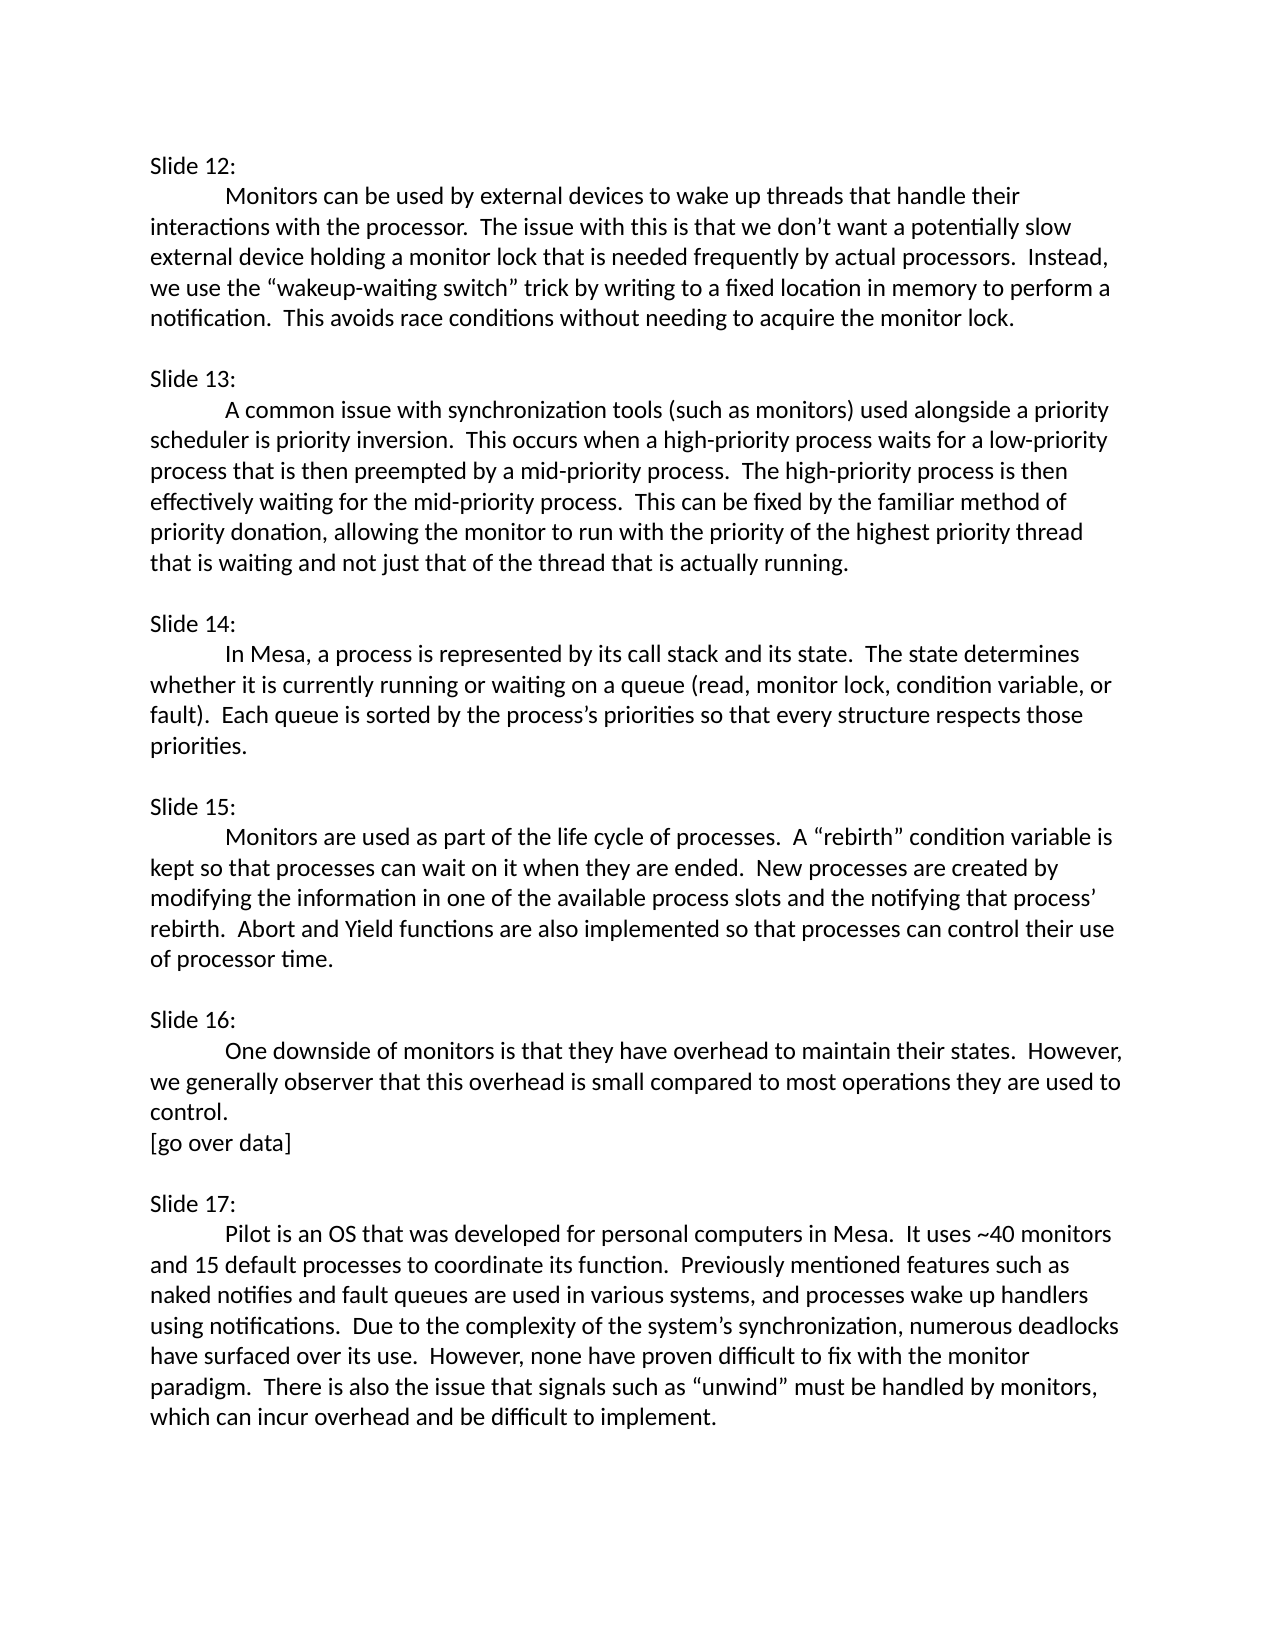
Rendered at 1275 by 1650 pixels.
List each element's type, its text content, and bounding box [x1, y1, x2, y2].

text Slide 13: [150, 364, 1125, 394]
text Slide 16: [150, 1004, 1125, 1035]
text Monitors are used as part of the life cycle of processes. A “rebirth” condition variable is kept so that processes can wait on it when they are ended. New processes are created by modifying the information in one of the available process slots and the notifying that process’ rebirth. Abort and Yield functions are also implemented so that processes can control their use of processor time. [150, 821, 1125, 974]
text A common issue with synchronization tools (such as monitors) used alongside a priority scheduler is priority inversion. This occurs when a high-priority process waits for a low-priority process that is then preempted by a mid-priority process. The high-priority process is then effectively waiting for the mid-priority process. This can be fixed by the familiar method of priority donation, allowing the monitor to run with the priority of the highest priority thread that is waiting and not just that of the thread that is actually running. [150, 394, 1125, 577]
text Slide 14: [150, 608, 1125, 638]
text In Mesa, a process is represented by its call stack and its state. The state determines whether it is currently running or waiting on a queue (read, monitor lock, condition variable, or fault). Each queue is sorted by the process’s priorities so that every structure respects those priorities. [150, 638, 1125, 760]
text Slide 12: [150, 150, 1125, 181]
text Slide 15: [150, 791, 1125, 821]
text Monitors can be used by external devices to wake up threads that handle their interactions with the processor. The issue with this is that we don’t want a potentially slow external device holding a monitor lock that is needed frequently by actual processors. Instead, we use the “wakeup-waiting switch” trick by writing to a fixed location in memory to perform a notification. This avoids race conditions without needing to acquire the monitor lock. [150, 181, 1125, 333]
text [go over data] [150, 1127, 1125, 1157]
text One downside of monitors is that they have overhead to maintain their states. However, we generally observer that this overhead is small compared to most operations they are used to control. [150, 1035, 1125, 1127]
text Slide 17: [150, 1188, 1125, 1218]
text Pilot is an OS that was developed for personal computers in Mesa. It uses ~40 monitors and 15 default processes to coordinate its function. Previously mentioned features such as naked notifies and fault queues are used in various systems, and processes wake up handlers using notifications. Due to the complexity of the system’s synchronization, numerous deadlocks have surfaced over its use. However, none have proven difficult to fix with the monitor paradigm. There is also the issue that signals such as “unwind” must be handled by monitors, which can incur overhead and be difficult to implement. [150, 1218, 1125, 1432]
